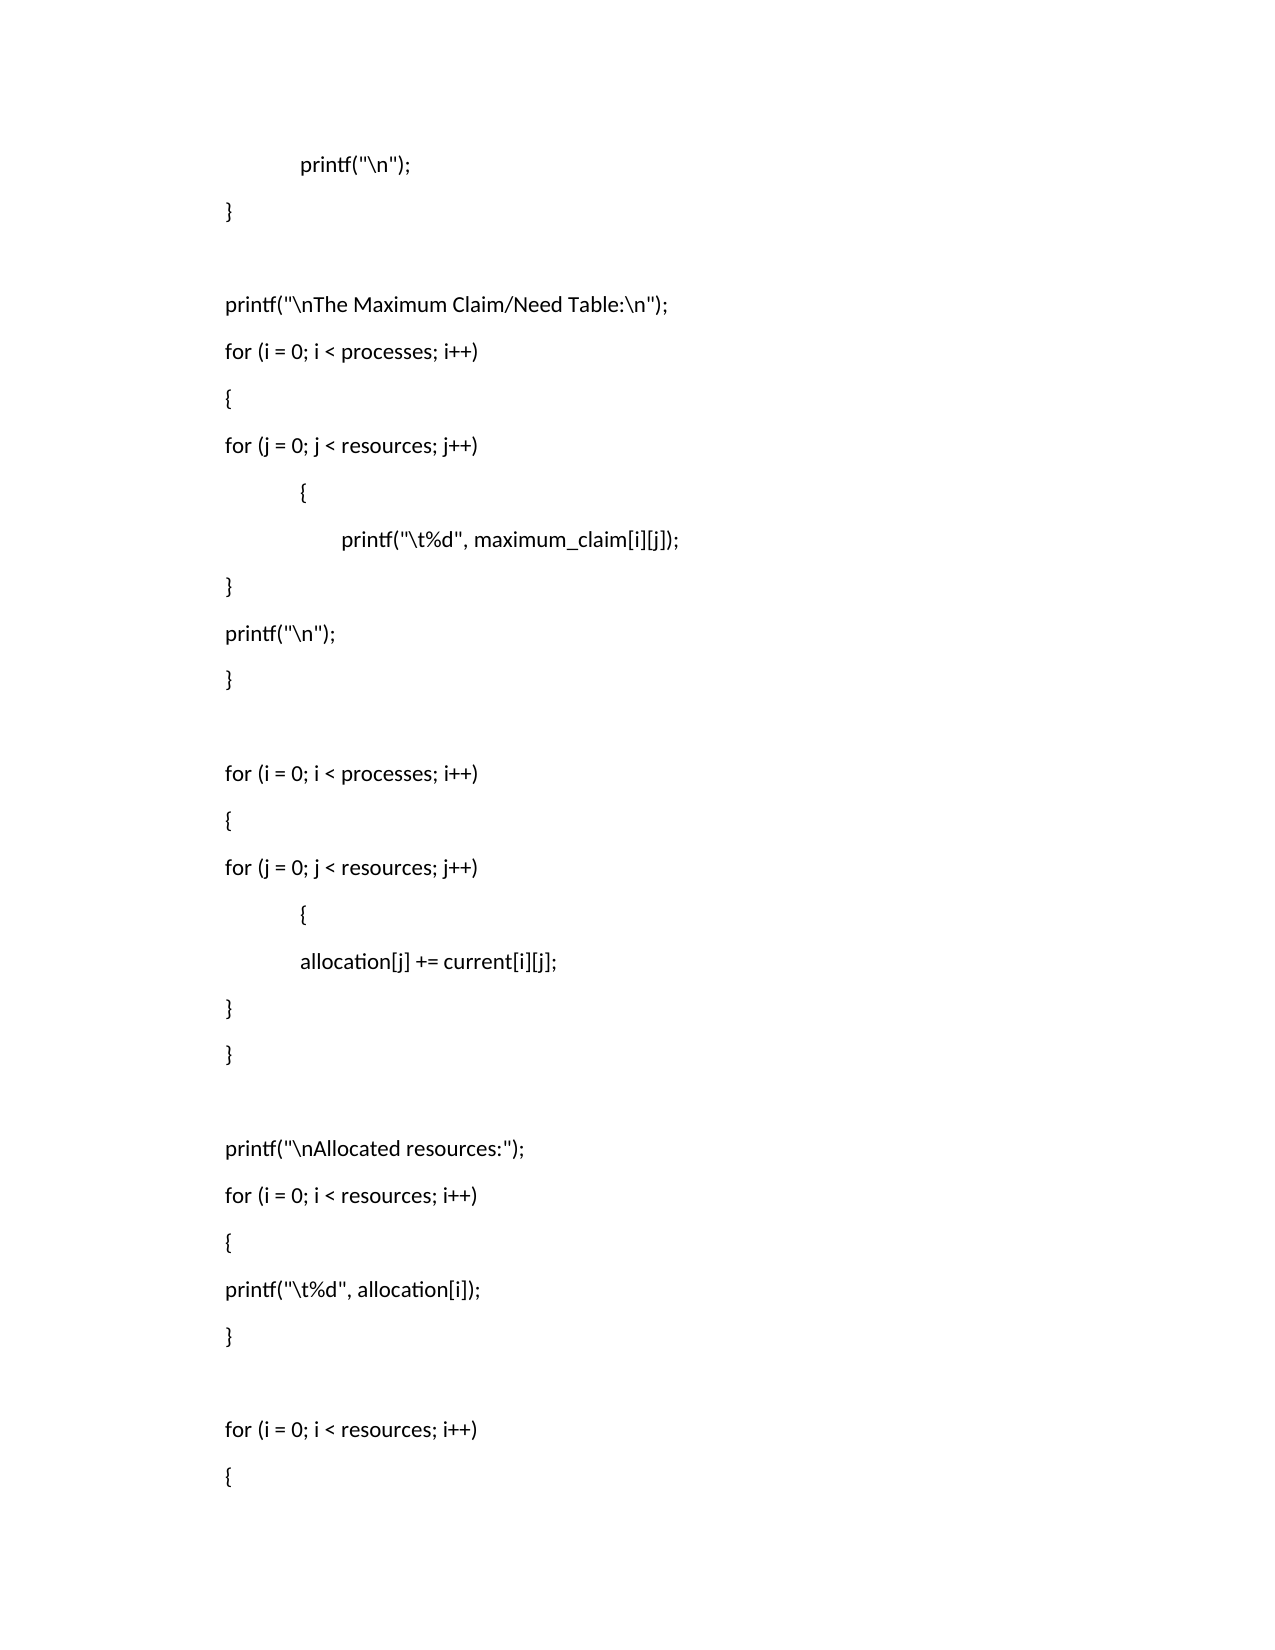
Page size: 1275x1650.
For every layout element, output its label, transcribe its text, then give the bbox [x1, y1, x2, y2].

text { [150, 478, 1125, 506]
text } [150, 994, 1125, 1022]
text { [150, 384, 1125, 412]
text { [150, 806, 1125, 834]
text printf("\nThe Maximum Claim/Need Table:\n"); [150, 291, 1125, 319]
text printf("\t%d", maximum_claim[i][j]); [150, 525, 1125, 553]
text } [150, 666, 1125, 694]
text { [150, 1228, 1125, 1256]
text printf("\n"); [150, 150, 1125, 178]
text for (i = 0; i < resources; i++) [150, 1416, 1125, 1444]
text } [150, 197, 1125, 225]
text } [150, 1322, 1125, 1350]
text printf("\nAllocated resources:"); [150, 1134, 1125, 1162]
text for (j = 0; j < resources; j++) [150, 431, 1125, 459]
text for (i = 0; i < processes; i++) [150, 759, 1125, 787]
text } [150, 572, 1125, 600]
text { [150, 900, 1125, 928]
text { [150, 1462, 1125, 1491]
text allocation[j] += current[i][j]; [150, 947, 1125, 975]
text for (i = 0; i < resources; i++) [150, 1181, 1125, 1209]
text printf("\t%d", allocation[i]); [150, 1275, 1125, 1303]
text for (j = 0; j < resources; j++) [150, 853, 1125, 881]
text printf("\n"); [150, 619, 1125, 647]
text } [150, 1041, 1125, 1069]
text for (i = 0; i < processes; i++) [150, 337, 1125, 366]
